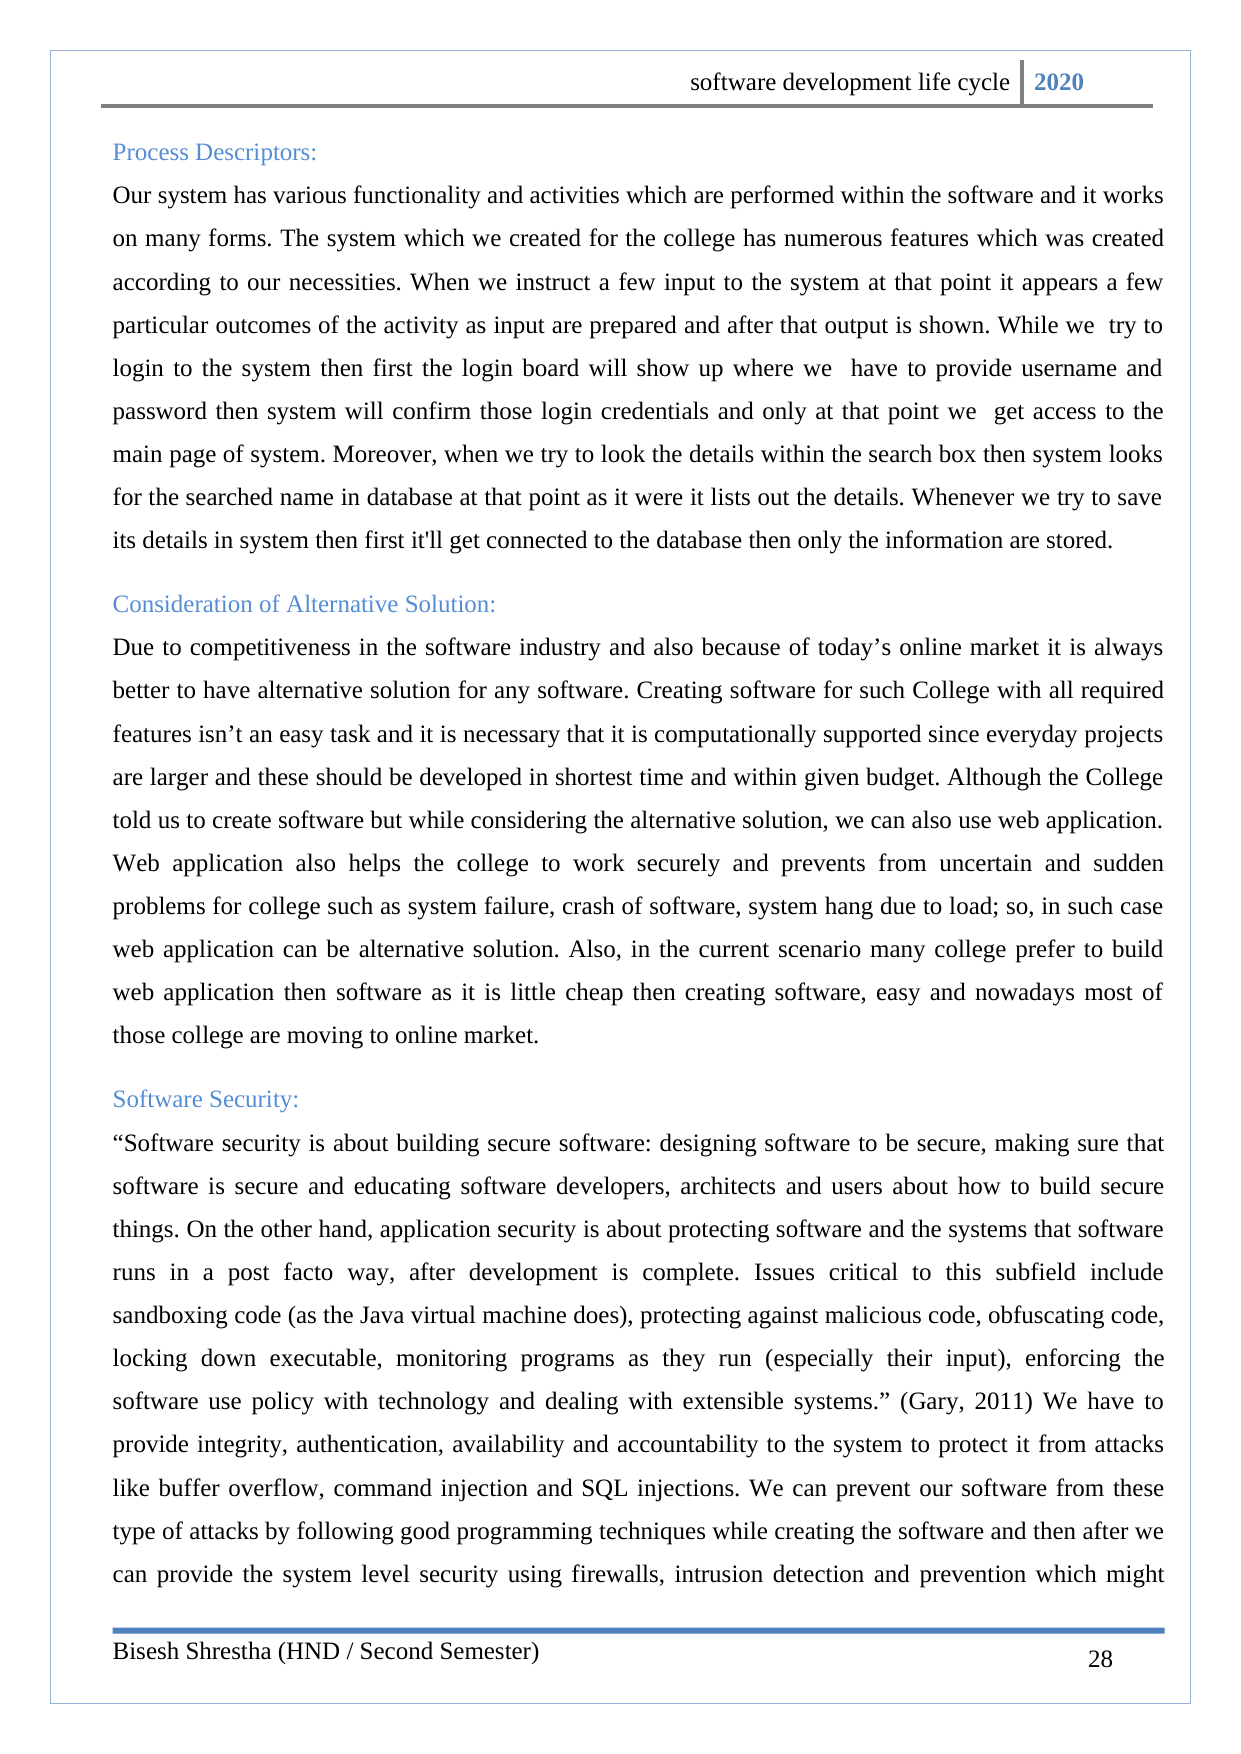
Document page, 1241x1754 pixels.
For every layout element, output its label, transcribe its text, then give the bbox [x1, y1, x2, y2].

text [112, 1128, 1165, 1588]
subtitle Software Security: [112, 1084, 1165, 1113]
subtitle Process Descriptors: [112, 137, 1165, 166]
text Our system has various functionality and activities which are performed within the software and it works on many forms. The system which we created for the college has numerous features which was created according to our necessities. When we instruct a few input to the system at that point it appears a few particular outcomes of the activity as input are prepared and after that output is shown. While we try to login to the system then first the login board will show up where we have to provide username and password then system will confirm those login credentials and only at that point we get access to the main page of system. Moreover, when we try to look the details within the search box then system looks for the searched name in database at that point as it were it lists out the details. Whenever we try to save its details in system then first it'll get connected to the database then only the information are stored. [112, 180, 1165, 554]
text Due to competitiveness in the software industry and also because of today’s online market it is always better to have alternative solution for any software. Creating software for such College with all required features isn’t an easy task and it is necessary that it is computationally supported since everyday projects are larger and these should be developed in shortest time and within given budget. Although the College told us to create software but while considering the alternative solution, we can also use web application. Web application also helps the college to work securely and prevents from uncertain and sudden problems for college such as system failure, crash of software, system hang due to load; so, in such case web application can be alternative solution. Also, in the current scenario many college prefer to build web application then software as it is little cheap then creating software, easy and nowadays most of those college are moving to online market. [112, 632, 1165, 1049]
subtitle Consideration of Alternative Solution: [112, 589, 1165, 618]
